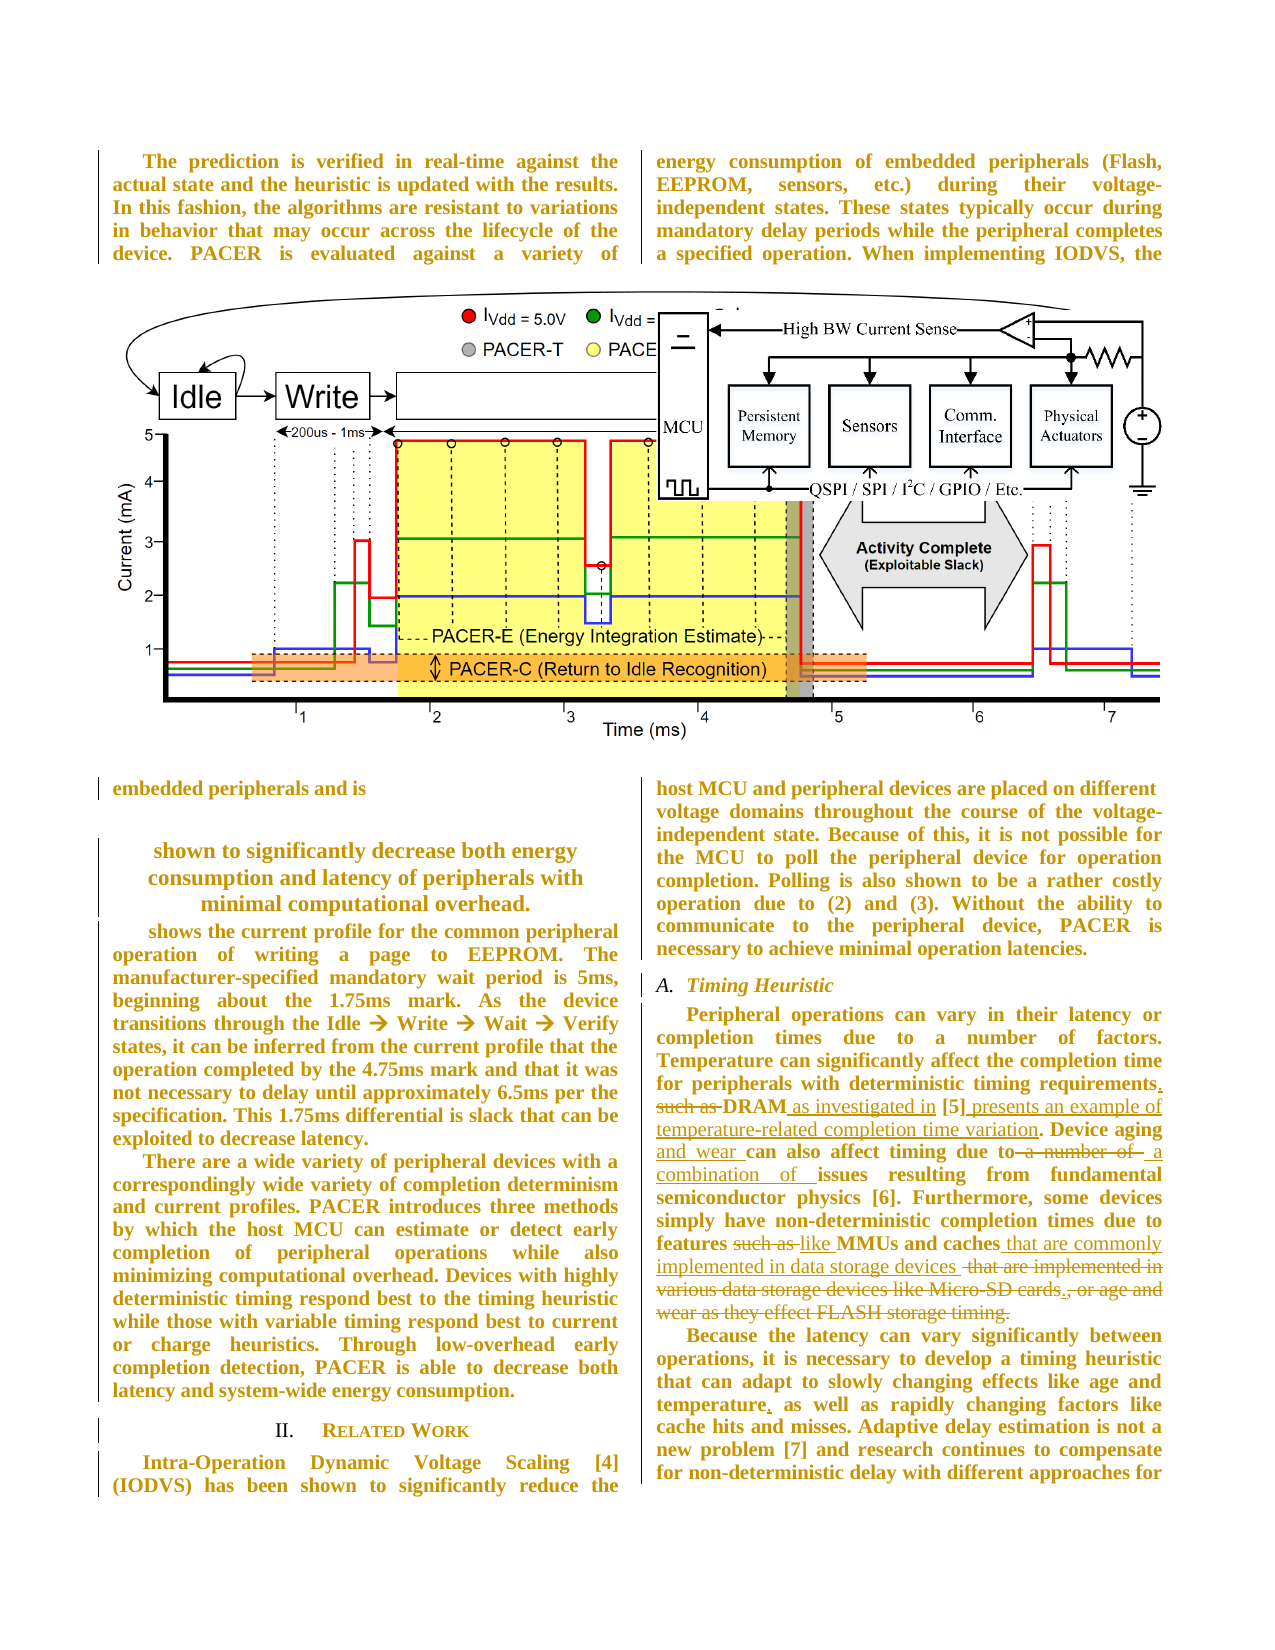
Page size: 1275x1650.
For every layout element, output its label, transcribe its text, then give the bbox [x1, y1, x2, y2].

text Intra-Operation Dynamic Voltage Scaling (IODVS) has been shown to significantly reduce the energy consumption of embedded peripherals (Flash, EEPROM, sensors, etc.) during their voltage-independent states. These states typically occur during mandatory delay periods while the peripheral completes a specified operation. When implementing IODVS, the host MCU and peripheral devices are placed on different voltage domains throughout the course of the voltage-independent state. Because of this, it is not possible for the MCU to poll the peripheral device for operation completion. Polling is also shown to be a rather costly operation due to (2) and (3). Without the ability to communicate to the peripheral device, PACER is necessary to achieve minimal operation latencies. [656, 777, 1162, 960]
text Figure 2 shows the current profile for the common peripheral operation of writing a page to EEPROM. The manufacturer-specified mandatory wait period is 5ms, beginning about the 1.75ms mark. As the device transitions through the Idle Write Wait Verify states, it can be inferred from the current profile that the operation completed by the 4.75ms mark and that it was not necessary to delay until approximately 6.5ms per the specification. This 1.75ms differential is slack that can be exploited to decrease latency. [112, 921, 619, 1150]
text Peripheral operations can vary in their latency or completion times due to a number of factors. Temperature can significantly affect the completion time for peripherals with deterministic timing requirementsDRAM . Device aging can also affect timing due toissues resulting from fundamental semiconductor physics . Furthermore, some devices simply have non-deterministic completion times due to features MMUs and caches [656, 1003, 1162, 1324]
text The prediction is verified in real-time against the actual state and the heuristic is updated with the results. In this fashion, the algorithms are resistant to variations in behavior that may occur across the lifecycle of the device. PACER is evaluated against a variety of embedded peripherals and is [112, 150, 619, 287]
picture [112, 287, 1163, 742]
subtitle Related Work [112, 1418, 619, 1442]
text There are a wide variety of peripheral devices with a correspondingly wide variety of completion determinism and current profiles. PACER introduces three methods by which the host MCU can estimate or detect early completion of peripheral operations while also minimizing computational overhead. Devices with highly deterministic timing respond best to the timing heuristic while those with variable timing respond best to current or charge heuristics. Through low-overhead early completion detection, PACER is able to decrease both latency and system-wide energy consumption. [112, 1150, 619, 1402]
subtitle Timing Heuristic [656, 973, 1162, 997]
text Intra-Operation Dynamic Voltage Scaling (IODVS) has been shown to significantly reduce the energy consumption of embedded peripherals (Flash, EEPROM, sensors, etc.) during their voltage-independent states. These states typically occur during mandatory delay periods while the peripheral completes a specified operation. When implementing IODVS, the host MCU and peripheral devices are placed on different voltage domains throughout the course of the voltage-independent state. Because of this, it is not possible for the MCU to poll the peripheral device for operation completion. Polling is also shown to be a rather costly operation due to (2) and (3). Without the ability to communicate to the peripheral device, PACER is necessary to achieve minimal operation latencies. [656, 150, 1162, 287]
